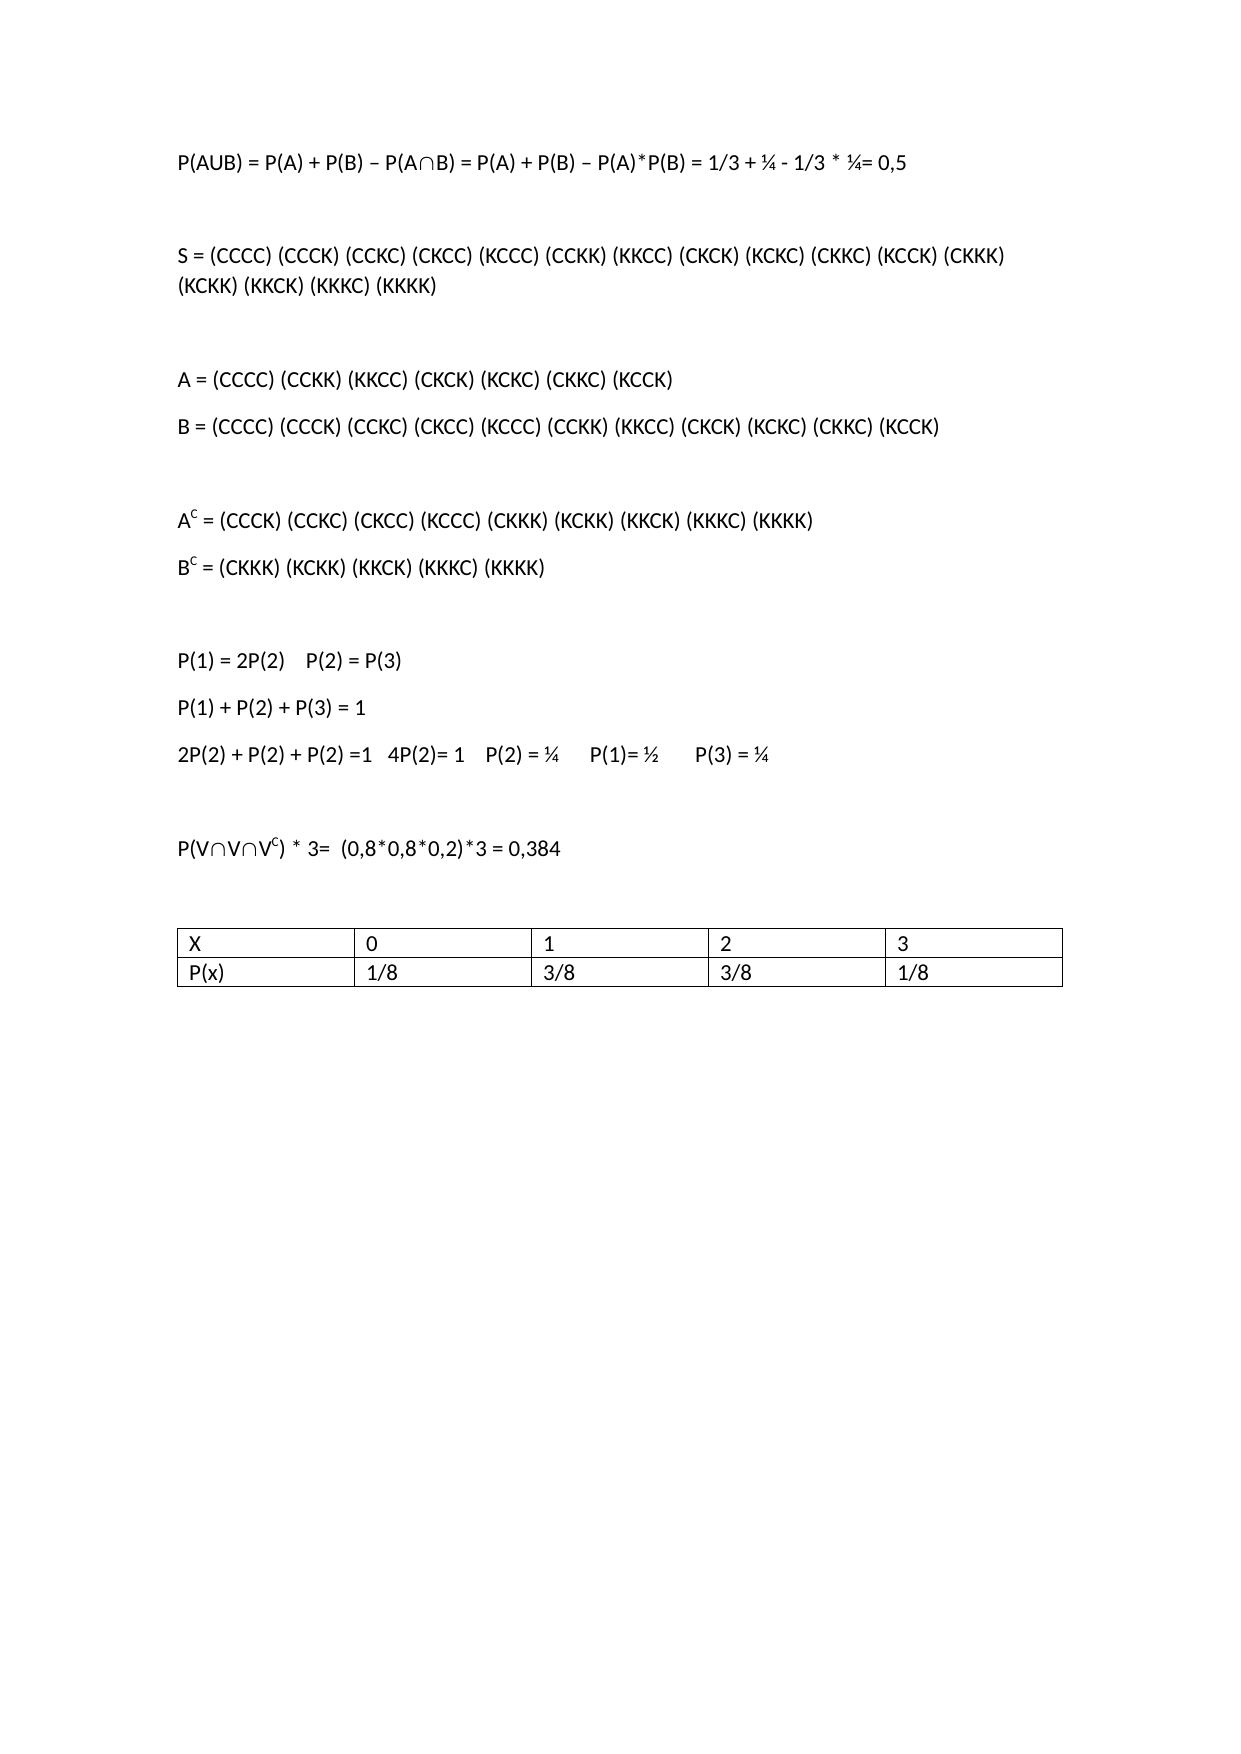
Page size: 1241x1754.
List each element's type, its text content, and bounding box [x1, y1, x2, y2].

table_cell 3/8 [709, 958, 885, 986]
text AC = (CCCK) (CCKC) (CKCC) (KCCC) (CKKK) (KCKK) (KKCK) (KKKC) (KKKK) [177, 506, 1063, 534]
text B = (CCCC) (CCCK) (CCKC) (CKCC) (KCCC) (CCKK) (KKCC) (CKCK) (KCKC) (CKKC) (KCCK) [177, 412, 1063, 440]
text P(1) = 2P(2) P(2) = P(3) [177, 647, 1063, 674]
text 2P(2) + P(2) + P(2) =1 4P(2)= 1 P(2) = ¼ P(1)= ½ P(3) = ¼ [177, 740, 1063, 768]
table_cell 1/8 [355, 958, 531, 986]
text P(VVVC) * 3= (0,8*0,8*0,2)*3 = 0,384 [177, 834, 1063, 862]
table_header 3 [886, 929, 1062, 957]
text P(1) + P(2) + P(3) = 1 [177, 693, 1063, 721]
text A = (CCCC) (CCKK) (KKCC) (CKCK) (KCKC) (CKKC) (KCCK) [177, 365, 1063, 393]
text S = (CCCC) (CCCK) (CCKC) (CKCC) (KCCC) (CCKK) (KKCC) (CKCK) (KCKC) (CKKC) (KCCK) (CKKK) (KCKK) (KKCK) (KKKC) (KKKK) [177, 241, 1063, 299]
text P(AUB) = P(A) + P(B) – P(AB) = P(A) + P(B) – P(A)*P(B) = 1/3 + ¼ - 1/3 * ¼= 0,5 [177, 148, 1063, 176]
table_cell 1/8 [886, 958, 1062, 986]
table_cell P(x) [178, 958, 354, 986]
text BC = (CKKK) (KCKK) (KKCK) (KKKC) (KKKK) [177, 553, 1063, 581]
table_header 2 [709, 929, 885, 957]
table_header X [178, 929, 354, 957]
table_header 1 [532, 929, 708, 957]
table_cell 3/8 [532, 958, 708, 986]
table_header 0 [355, 929, 531, 957]
